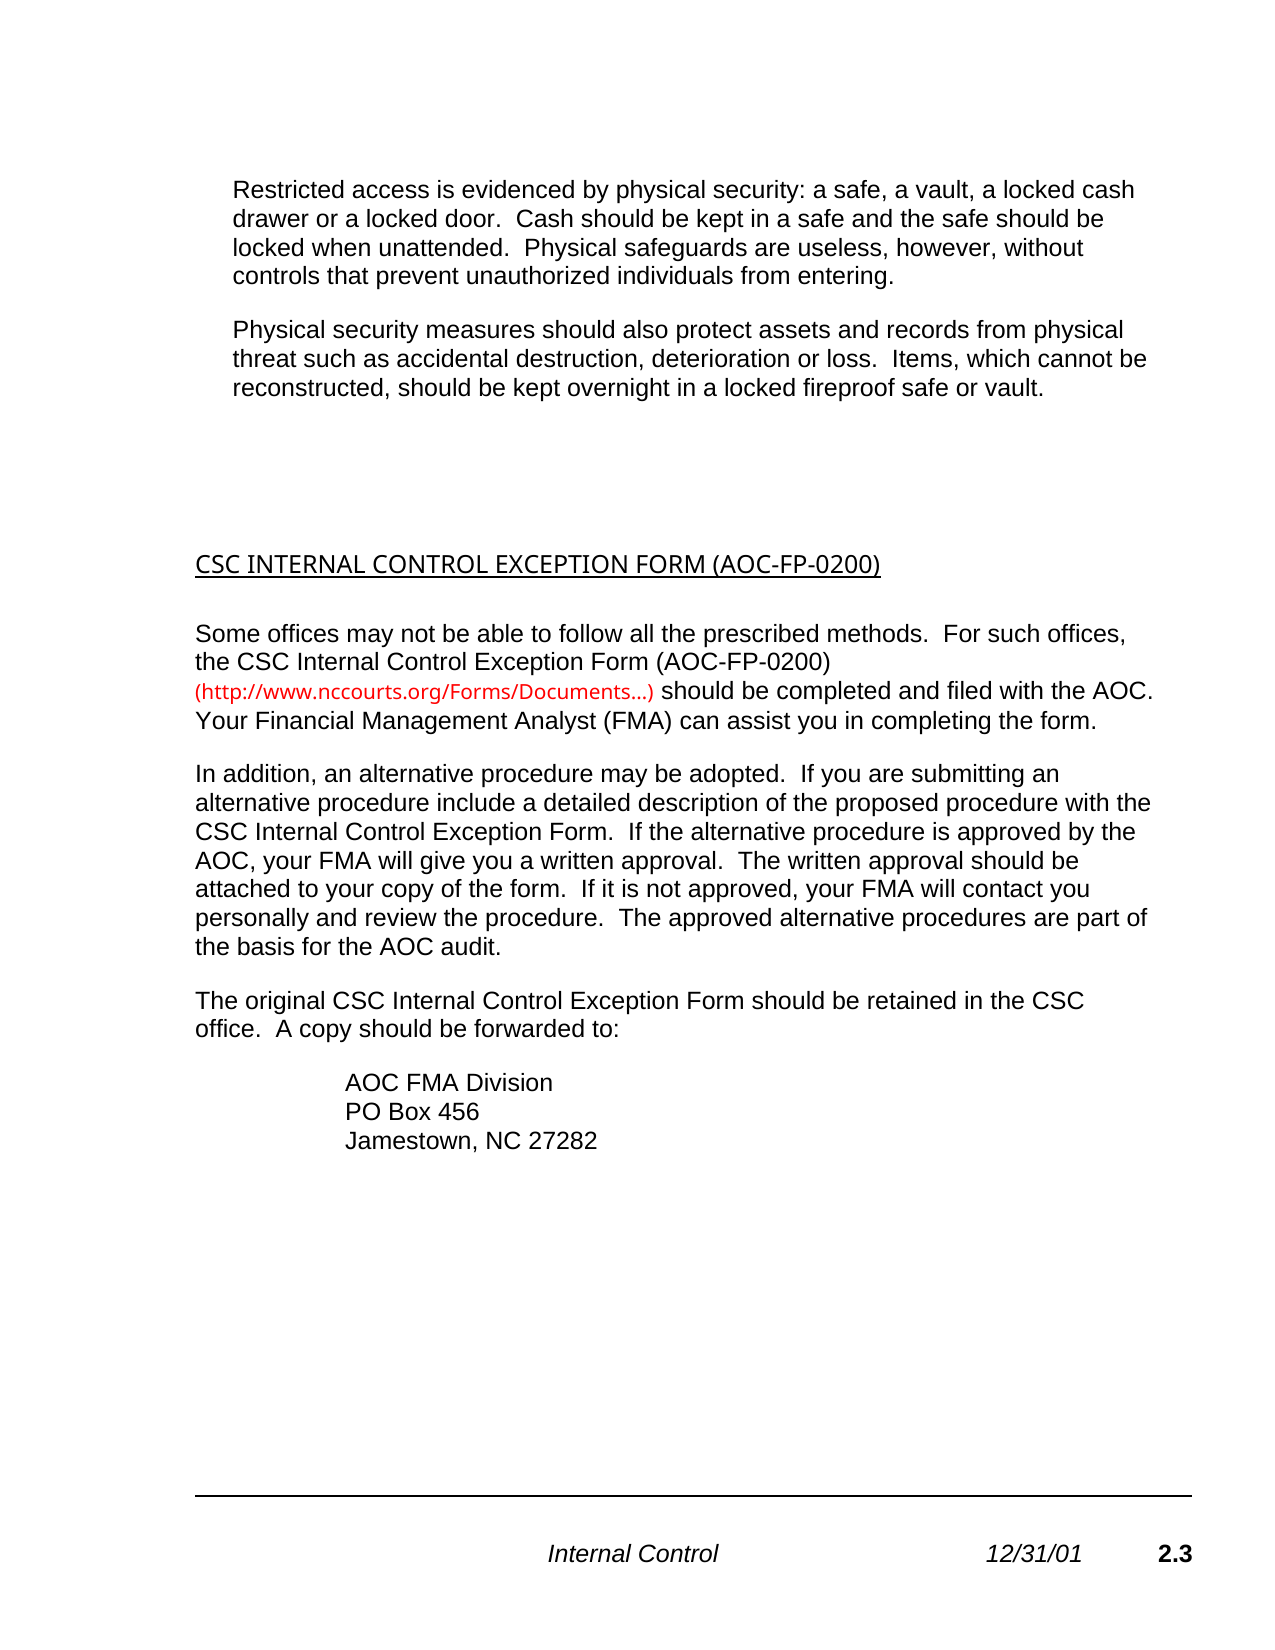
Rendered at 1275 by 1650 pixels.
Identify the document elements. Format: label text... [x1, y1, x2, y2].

subtitle AOC FMA Division [345, 1068, 1155, 1097]
text Restricted access is evidenced by physical security: a safe, a vault, a locked cash drawer or a locked door. Cash should be kept in a safe and the safe should be locked when unattended. Physical safeguards are useless, however, without controls that prevent unauthorized individuals from entering. [232, 175, 1155, 290]
text Physical security measures should also protect assets and records from physical threat such as accidental destruction, deterioration or loss. Items, which cannot be reconstructed, should be kept overnight in a locked fireproof safe or vault. [232, 315, 1155, 401]
text Jamestown, NC 27282 [345, 1126, 1155, 1154]
text The original CSC Internal Control Exception Form should be retained in the CSC office. A copy should be forwarded to: [195, 986, 1155, 1043]
subtitle PO Box 456 [345, 1097, 1155, 1126]
text CSC INTERNAL CONTROL EXCEPTION FORM (AOC-FP-0200) [195, 547, 1155, 581]
text In addition, an alternative procedure may be adopted. If you are submitting an alternative procedure include a detailed description of the proposed procedure with the CSC Internal Control Exception Form. If the alternative procedure is approved by the AOC, your FMA will give you a written approval. The written approval should be attached to your copy of the form. If it is not approved, your FMA will contact you personally and review the procedure. The approved alternative procedures are part of the basis for the AOC audit. [195, 759, 1155, 961]
text Some offices may not be able to follow all the prescribed methods. For such offices, the CSC Internal Control Exception Form (AOC-FP-0200) (http://www.nccourts.org/Forms/Documents…) should be completed and filed with the AOC. Your Financial Management Analyst (FMA) can assist you in completing the form. [195, 619, 1155, 734]
